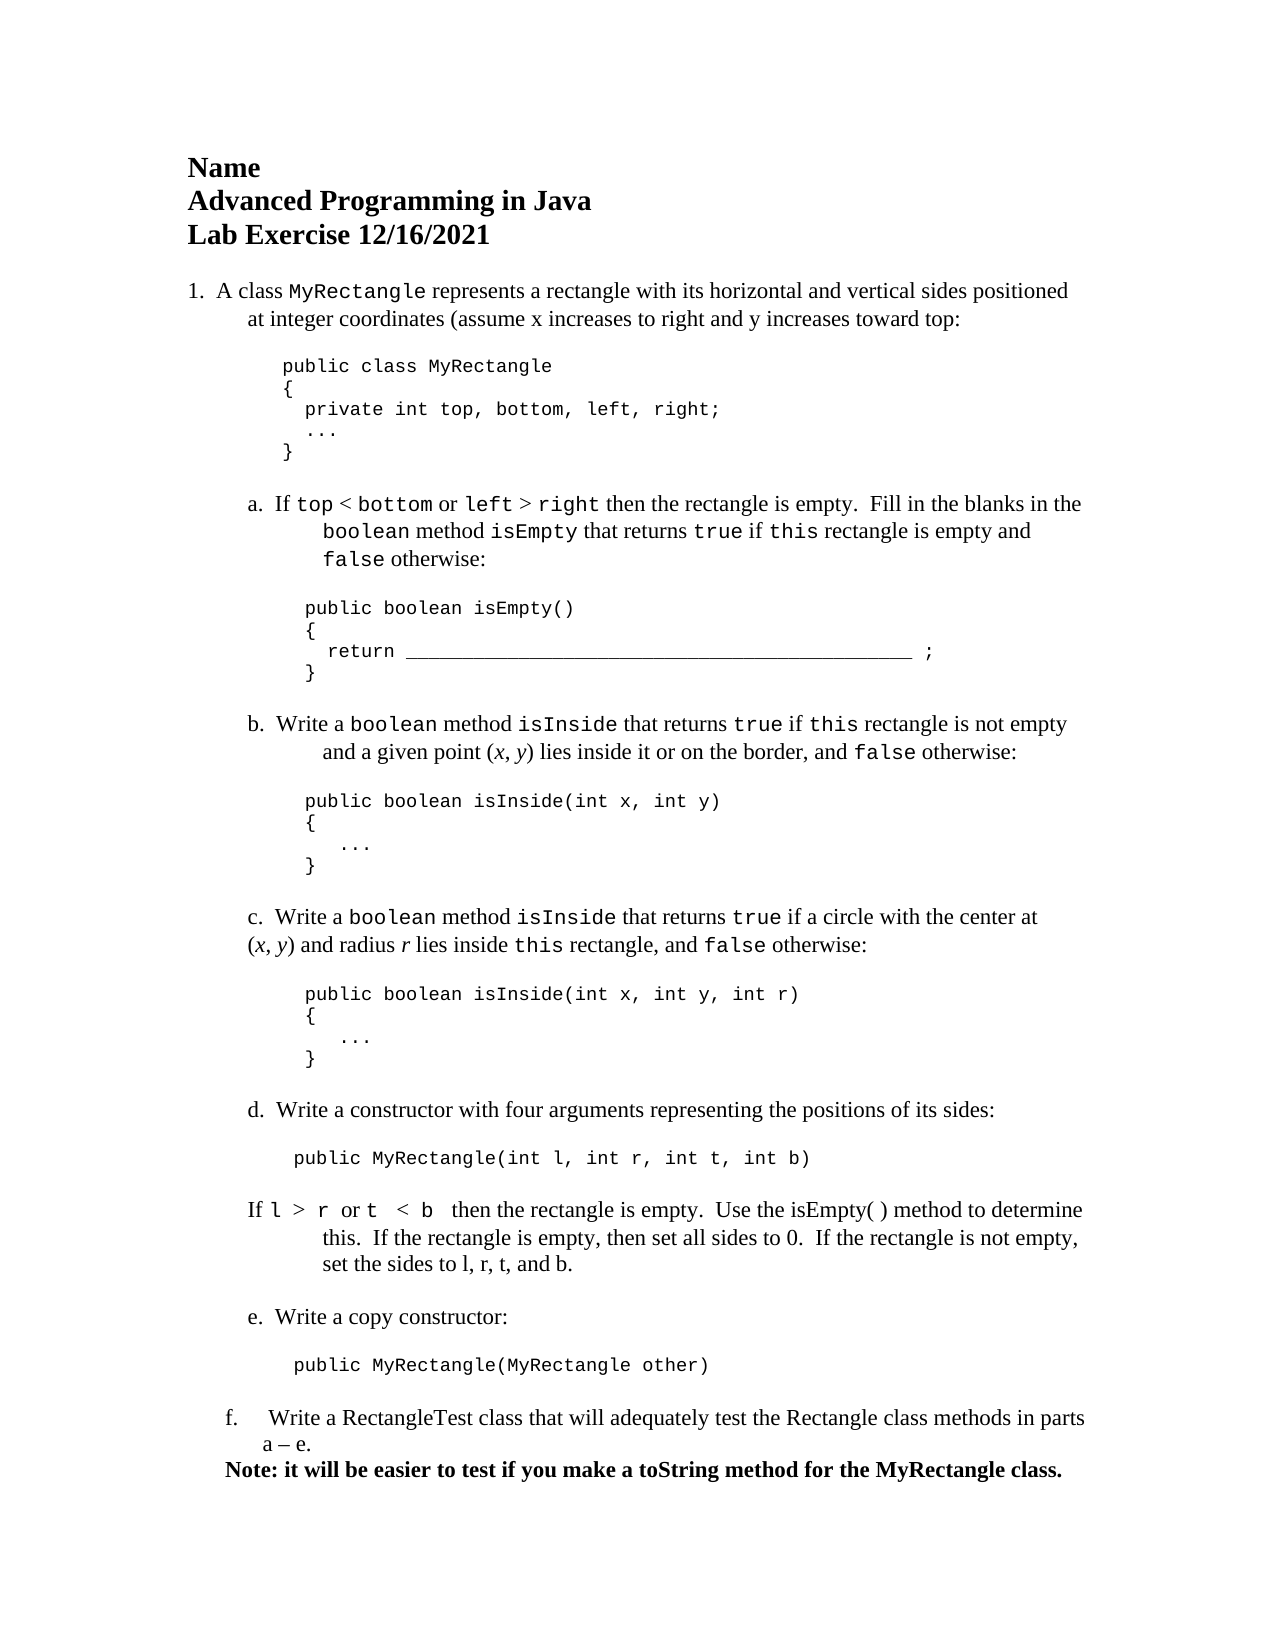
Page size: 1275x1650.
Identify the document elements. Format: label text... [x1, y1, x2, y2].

text public MyRectangle(MyRectangle other) [282, 1356, 1162, 1377]
text } [282, 1049, 1162, 1070]
text e. Write a copy constructor: [247, 1303, 1087, 1329]
text { [282, 378, 1162, 400]
text { [282, 813, 1162, 834]
text ... [282, 421, 1162, 442]
text If l > r or t < b then the rectangle is empty. Use the isEmpty( ) method to determine this. If the rectangle is empty, then set all sides to 0. If the rectangle is not empty, set the sides to l, r, t, and b. [247, 1197, 1087, 1277]
text d. Write a constructor with four arguments representing the positions of its sides: [247, 1096, 1087, 1123]
text private int top, bottom, left, right; [282, 400, 1162, 421]
text public boolean isInside(int x, int y) [282, 792, 1162, 813]
list Write a RectangleTest class that will adequately test the Rectangle class methods in parts a – e. [225, 1403, 1087, 1456]
text } [282, 442, 1162, 463]
text ... [282, 1027, 1162, 1049]
text { [282, 620, 1162, 642]
text c. Write a boolean method isInside that returns true if a circle with the center at (x, y) and radius r lies inside this rectangle, and false otherwise: [247, 903, 1087, 958]
text b. Write a boolean method isInside that returns true if this rectangle is not empty and a given point (x, y) lies inside it or on the border, and false otherwise: [247, 710, 1087, 766]
text { [282, 1006, 1162, 1027]
text public MyRectangle(int l, int r, int t, int b) [282, 1149, 1162, 1170]
text Advanced Programming in Java [187, 183, 1087, 217]
text public boolean isInside(int x, int y, int r) [282, 985, 1162, 1006]
text 1. A class MyRectangle represents a rectangle with its horizontal and vertical sides positioned at integer coordinates (assume x increases to right and y increases toward top: [187, 277, 1087, 331]
text Name [187, 150, 1087, 183]
text } [282, 663, 1162, 684]
text public class MyRectangle [282, 357, 1162, 378]
text } [282, 856, 1162, 877]
text Note: it will be easier to test if you make a toString method for the MyRectangle class. [225, 1456, 1087, 1483]
text ... [282, 834, 1162, 856]
text return _____________________________________________ ; [282, 642, 1162, 663]
text a. If top < bottom or left > right then the rectangle is empty. Fill in the blanks in the boolean method isEmpty that returns true if this rectangle is empty and false otherwise: [247, 490, 1087, 573]
text Lab Exercise 12/16/2021 [187, 217, 1087, 251]
text public boolean isEmpty() [282, 599, 1162, 620]
